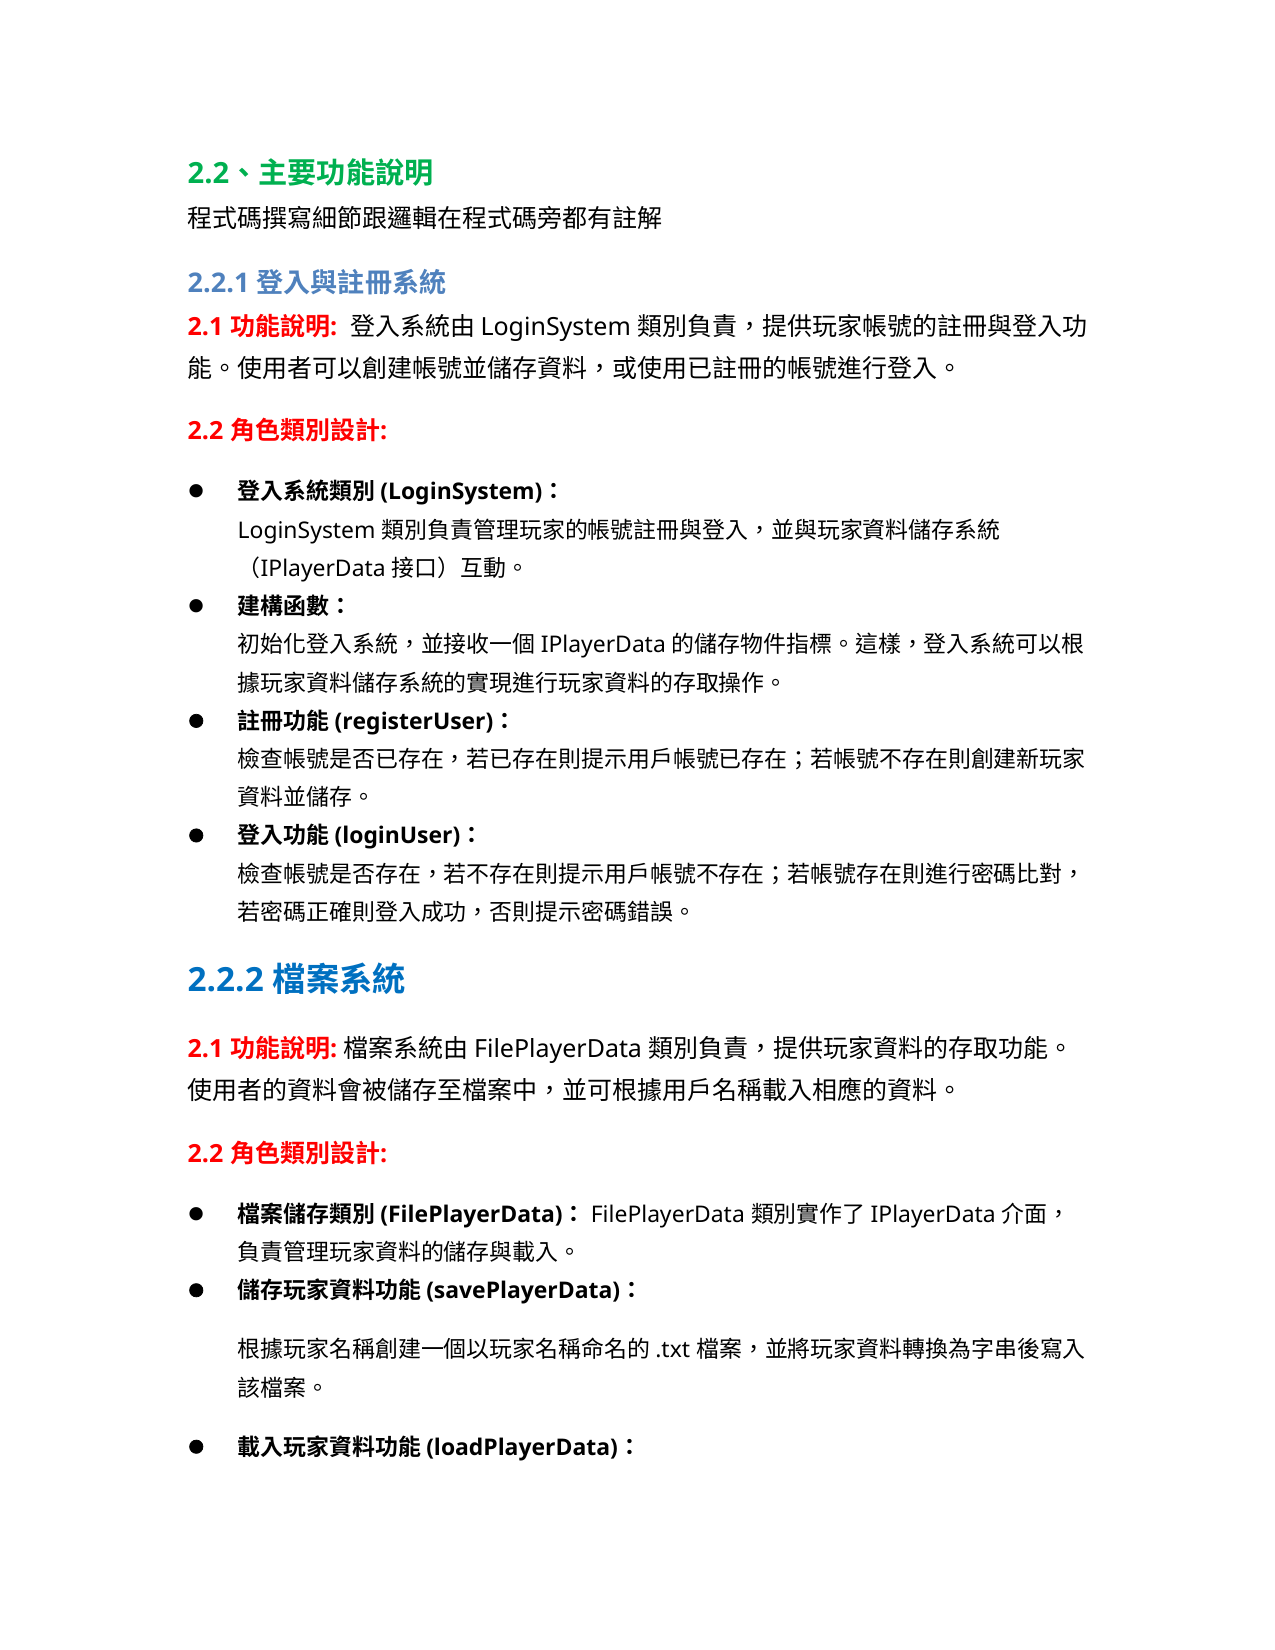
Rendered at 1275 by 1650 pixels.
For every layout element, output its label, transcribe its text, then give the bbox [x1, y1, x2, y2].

list 載入玩家資料功能 (loadPlayerData)： [187, 1428, 1087, 1462]
list 登入功能 (loginUser)： [187, 817, 1087, 850]
list 檢查帳號是否已存在，若已存在則提示用戶帳號已存在；若帳號不存在則創建新玩家資料並儲存。 [237, 741, 1087, 812]
text 2.1 功能說明: 登入系統由 LoginSystem 類別負責，提供玩家帳號的註冊與登入功能。使用者可以創建帳號並儲存資料，或使用已註冊的帳號進行登入。 [187, 306, 1087, 384]
text 2.2 角色類別設計: [187, 1133, 1087, 1169]
text 2.1 功能說明: 檔案系統由 FilePlayerData 類別負責，提供玩家資料的存取功能。使用者的資料會被儲存至檔案中，並可根據用戶名稱載入相應的資料。 [187, 1029, 1087, 1107]
text 2.2 角色類別設計: [187, 411, 1087, 447]
text 根據玩家名稱創建一個以玩家名稱命名的 .txt 檔案，並將玩家資料轉換為字串後寫入該檔案。 [237, 1331, 1087, 1403]
text 程式碼撰寫細節跟邏輯在程式碼旁都有註解 [187, 199, 1087, 235]
list 建構函數： [187, 588, 1087, 621]
list LoginSystem 類別負責管理玩家的帳號註冊與登入，並與玩家資料儲存系統（IPlayerData 接口）互動。 [237, 511, 1087, 583]
subtitle 2.2.1 登入與註冊系統 [187, 261, 1087, 301]
list 檢查帳號是否存在，若不存在則提示用戶帳號不存在；若帳號存在則進行密碼比對，若密碼正確則登入成功，否則提示密碼錯誤。 [237, 855, 1087, 927]
list 註冊功能 (registerUser)： [187, 702, 1087, 736]
list 儲存玩家資料功能 (savePlayerData)： [187, 1272, 1087, 1305]
list 登入系統類別 (LoginSystem)： [187, 473, 1087, 506]
list 初始化登入系統，並接收一個 IPlayerData 的儲存物件指標。這樣，登入系統可以根據玩家資料儲存系統的實現進行玩家資料的存取操作。 [237, 626, 1087, 698]
subtitle 2.2、主要功能說明 [187, 150, 1087, 192]
text 2.2.2 檔案系統 [187, 952, 1087, 1001]
list 檔案儲存類別 (FilePlayerData)： FilePlayerData 類別實作了 IPlayerData 介面，負責管理玩家資料的儲存與載入。 [187, 1196, 1087, 1267]
